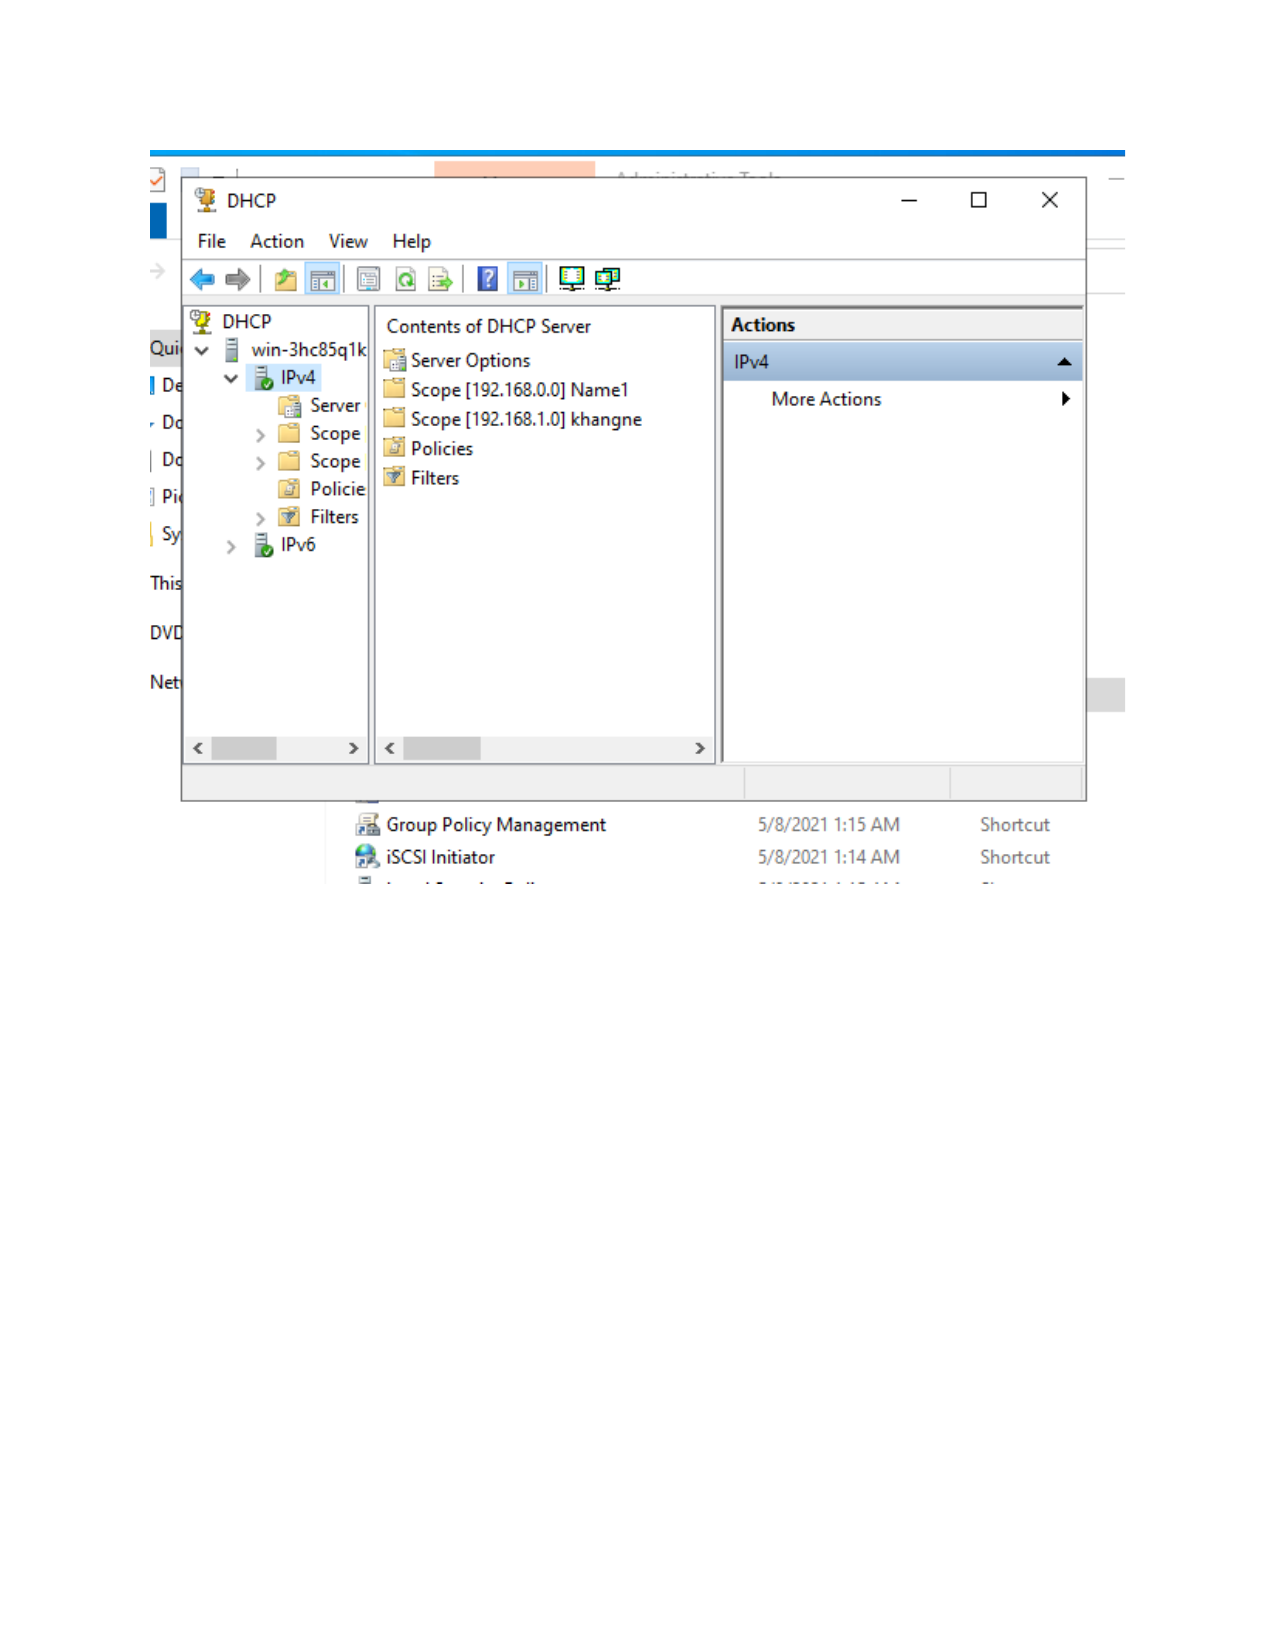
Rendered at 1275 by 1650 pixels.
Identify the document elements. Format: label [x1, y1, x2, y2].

picture [150, 150, 1125, 884]
